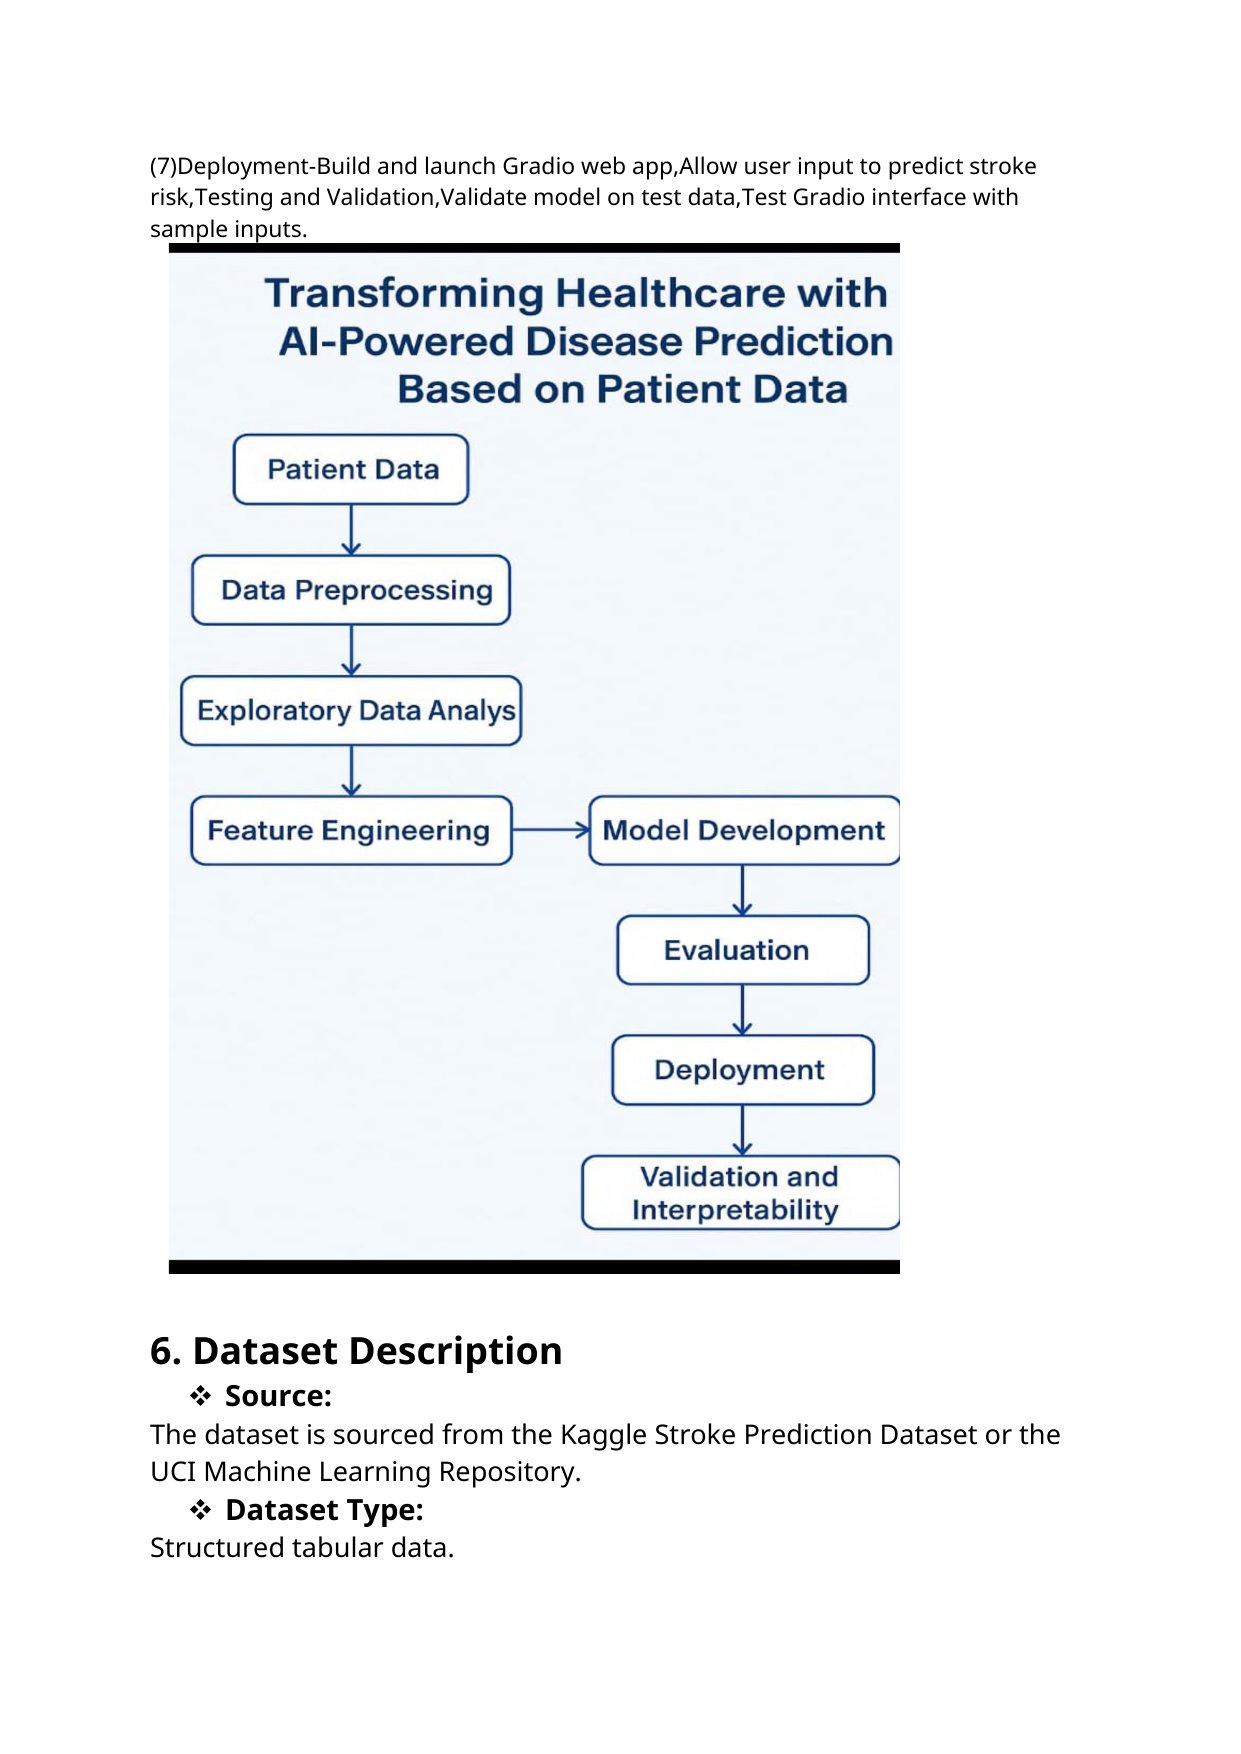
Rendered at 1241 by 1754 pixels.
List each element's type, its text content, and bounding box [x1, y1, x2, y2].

text (7)Deployment-Build and launch Gradio web app,Allow user input to predict stroke risk,Testing and Validation,Validate model on test data,Test Gradio interface with sample inputs. [150, 150, 1090, 244]
text Structured tabular data. [150, 1529, 1090, 1566]
picture [168, 243, 900, 1274]
list Dataset Type: [187, 1489, 1090, 1529]
text 6. Dataset Description [150, 1324, 1090, 1376]
list Source: [187, 1376, 1090, 1415]
text The dataset is sourced from the Kaggle Stroke Prediction Dataset or the UCI Machine Learning Repository. [150, 1415, 1090, 1489]
